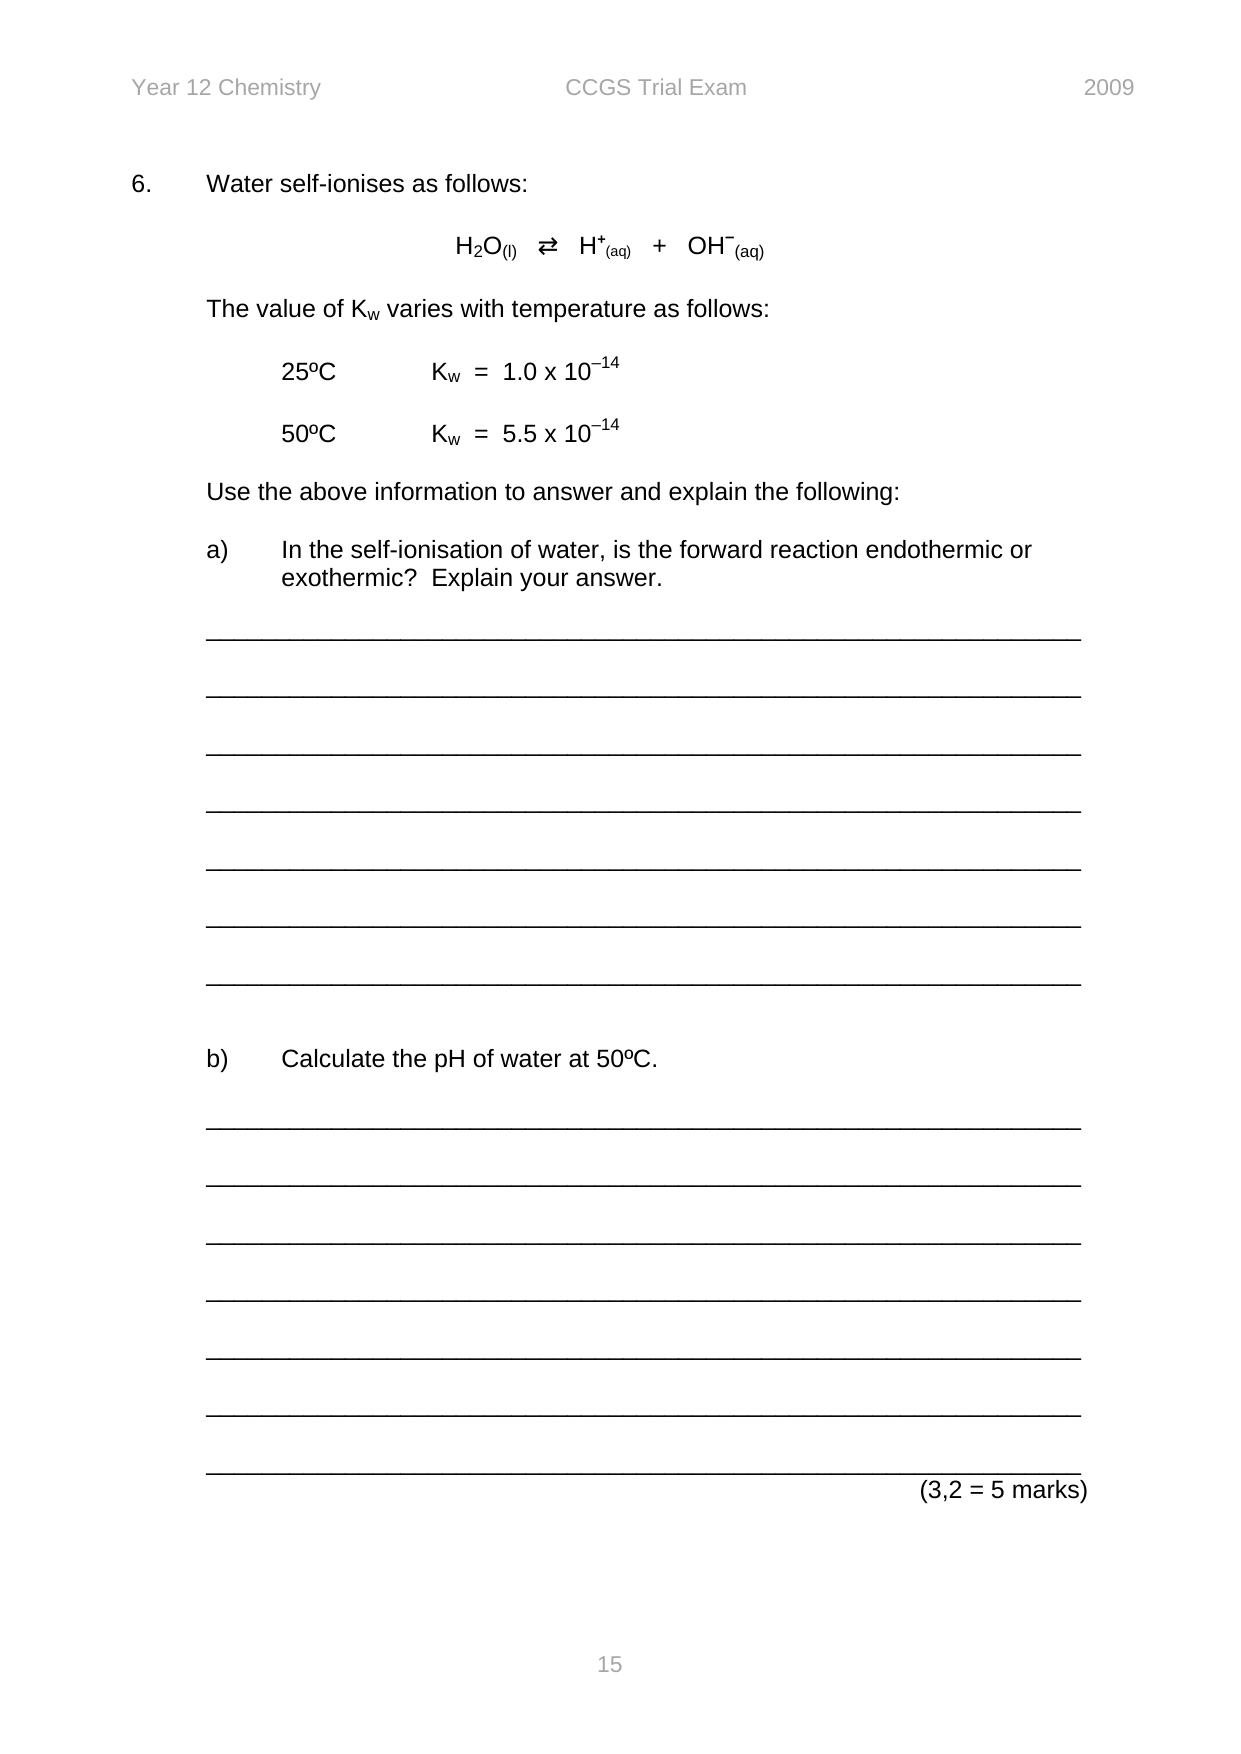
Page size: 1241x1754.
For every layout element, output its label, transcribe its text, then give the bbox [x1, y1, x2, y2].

text 6. Water self-ionises as follows: [131, 169, 1088, 198]
text _______________________________________________________________ [131, 958, 1088, 987]
text _______________________________________________________________ [131, 1332, 1088, 1361]
text _______________________________________________________________ [131, 786, 1088, 814]
text b) Calculate the pH of water at 50ºC. [131, 1044, 1088, 1073]
text 25ºC Kw = 1.0 x 10–14 [131, 353, 1088, 386]
text _______________________________________________________________ [131, 1274, 1088, 1303]
text _______________________________________________________________ [131, 843, 1088, 872]
text _______________________________________________________________ [131, 1159, 1088, 1188]
text (3,2 = 5 marks) [131, 1476, 1088, 1504]
text _______________________________________________________________ [131, 1447, 1088, 1476]
text _______________________________________________________________ [131, 901, 1088, 929]
text _______________________________________________________________ [131, 613, 1088, 642]
text _______________________________________________________________ [131, 671, 1088, 699]
text _______________________________________________________________ [131, 1102, 1088, 1131]
text _______________________________________________________________ [131, 1389, 1088, 1418]
text The value of Kw varies with temperature as follows: [131, 290, 1088, 324]
text Use the above information to answer and explain the following: [131, 477, 1088, 506]
text _______________________________________________________________ [131, 728, 1088, 757]
text 50ºC Kw = 5.5 x 10–14 [131, 415, 1088, 448]
text a) In the self-ionisation of water, is the forward reaction endothermic or exothermic? Explain your answer. [131, 535, 1088, 592]
text H2O(l) ⇄ H+(aq) + OH–(aq) [131, 227, 1088, 262]
text _______________________________________________________________ [131, 1217, 1088, 1246]
